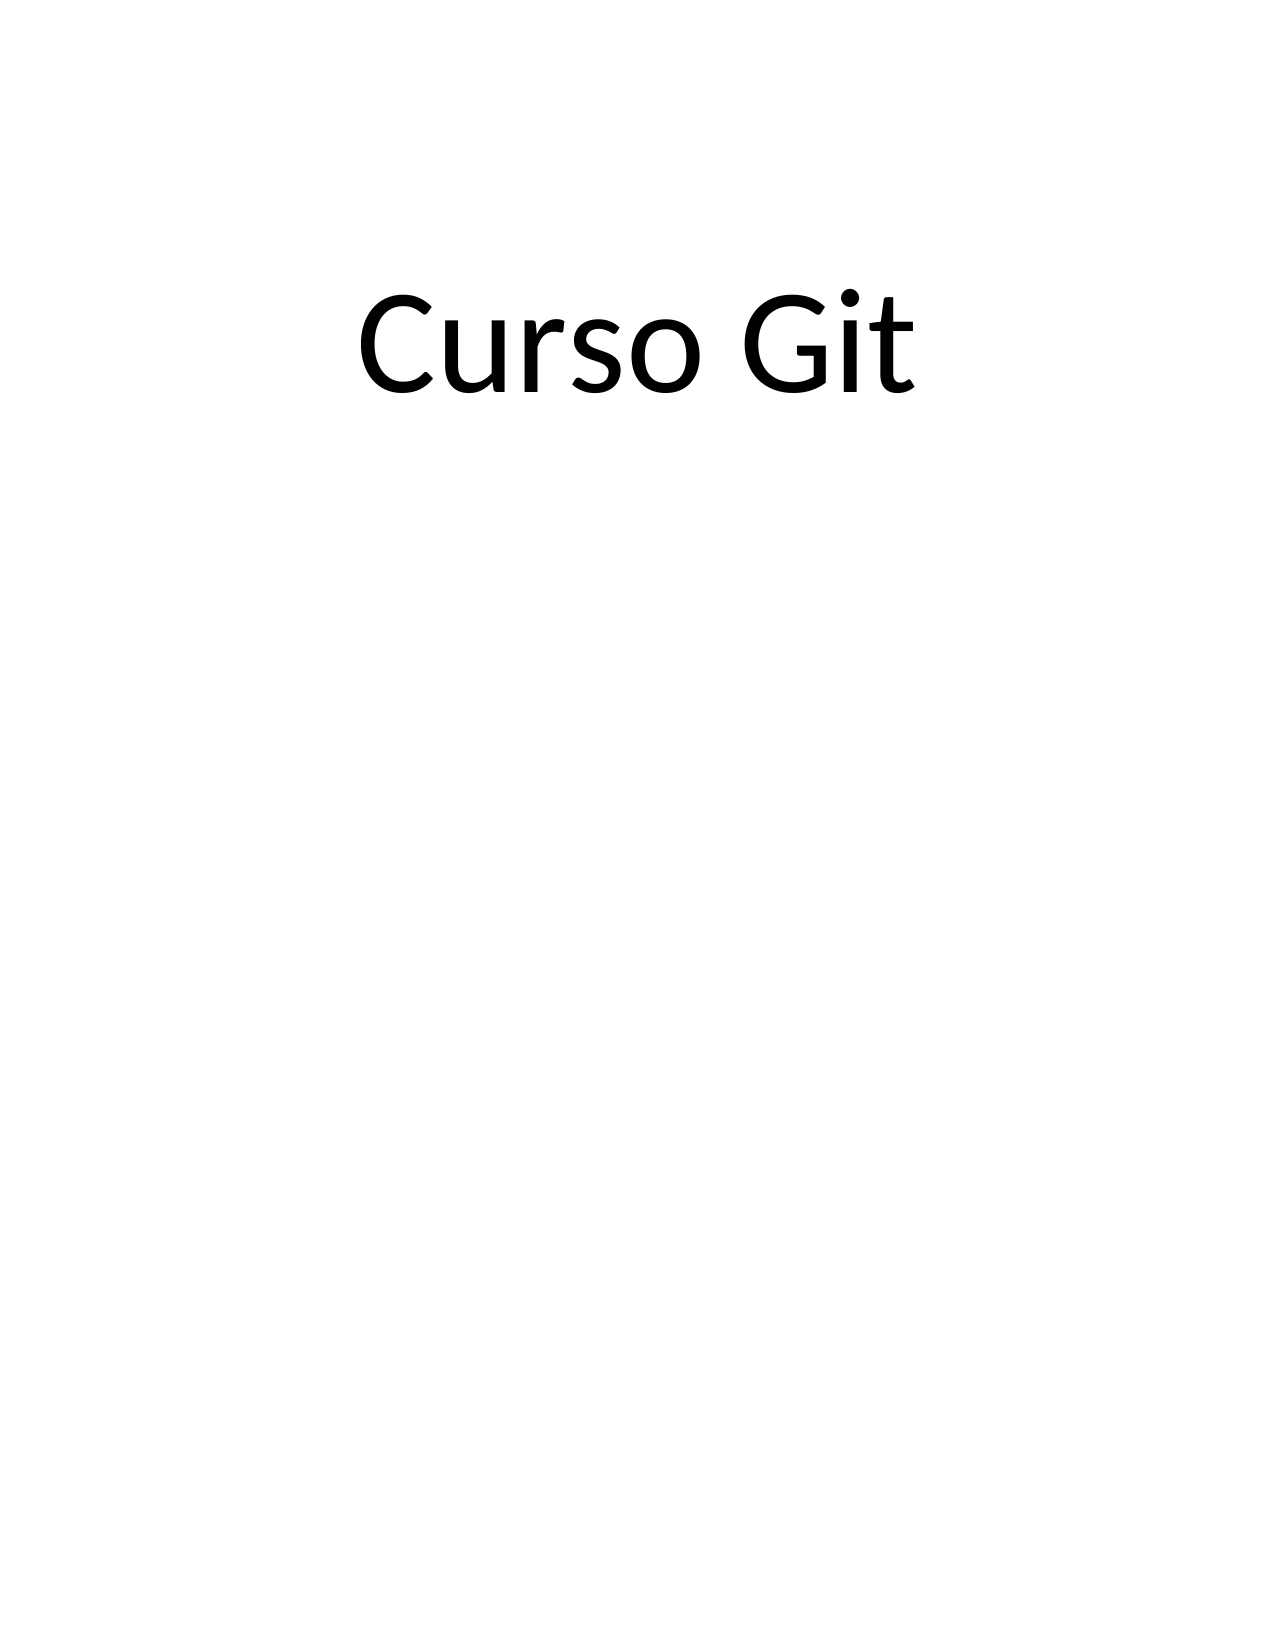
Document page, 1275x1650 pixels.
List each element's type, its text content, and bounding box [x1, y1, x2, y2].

text Curso Git [177, 247, 1098, 430]
